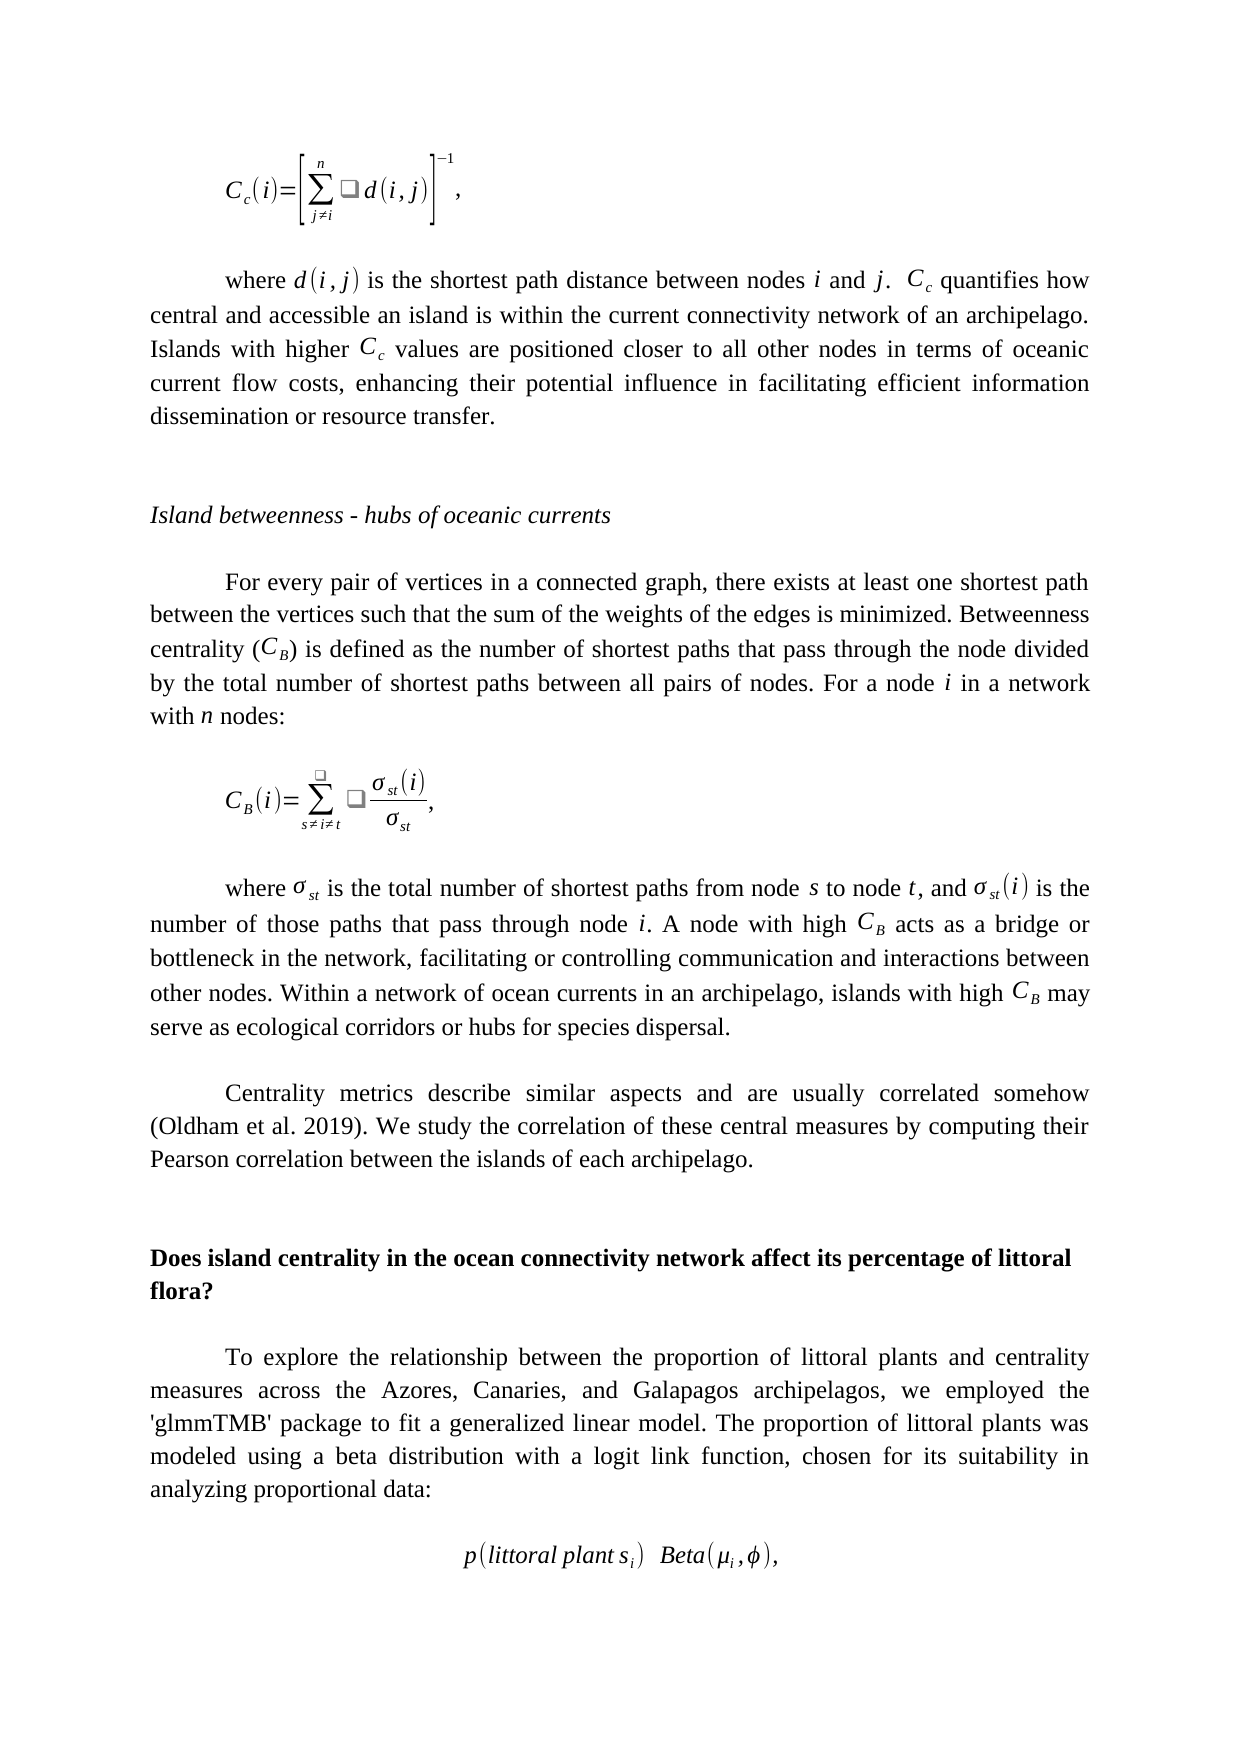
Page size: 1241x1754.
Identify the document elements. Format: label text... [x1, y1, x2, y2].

text Centrality metrics describe similar aspects and are usually correlated somehow (Oldham et al. 2019). We study the correlation of these central measures by computing their Pearson correlation between the islands of each archipelago. [150, 1078, 1090, 1173]
text For every pair of vertices in a connected graph, there exists at least one shortest path between the vertices such that the sum of the weights of the edges is minimized. Betweenness centrality () is defined as the number of shortest paths that pass through the node divided by the total number of shortest paths between all pairs of nodes. For a node in a network with nodes: [150, 567, 1090, 730]
text Island betweenness - hubs of oceanic currents [150, 501, 1090, 529]
text Does island centrality in the ocean connectivity network affect its percentage of littoral flora? [150, 1243, 1090, 1305]
text where is the total number of shortest paths from node to node , and is the number of those paths that pass through node . A node with high acts as a bridge or bottleneck in the network, facilitating or controlling communication and interactions between other nodes. Within a network of ocean currents in an archipelago, islands with high may serve as ecological corridors or hubs for species dispersal. [150, 872, 1090, 1041]
text To explore the relationship between the proportion of littoral plants and centrality measures across the Azores, Canaries, and Galapagos archipelagos, we employed the 'glmmTMB' package to fit a generalized linear model. The proportion of littoral plants was modeled using a beta distribution with a logit link function, chosen for its suitability in analyzing proportional data: [150, 1342, 1090, 1503]
text , [150, 150, 1090, 227]
text where is the shortest path distance between nodes and . quantifies how central and accessible an island is within the current connectivity network of an archipelago. Islands with higher values are positioned closer to all other nodes in terms of oceanic current flow costs, enhancing their potential influence in facilitating efficient information dissemination or resource transfer. [150, 264, 1090, 430]
text , [150, 767, 1090, 834]
